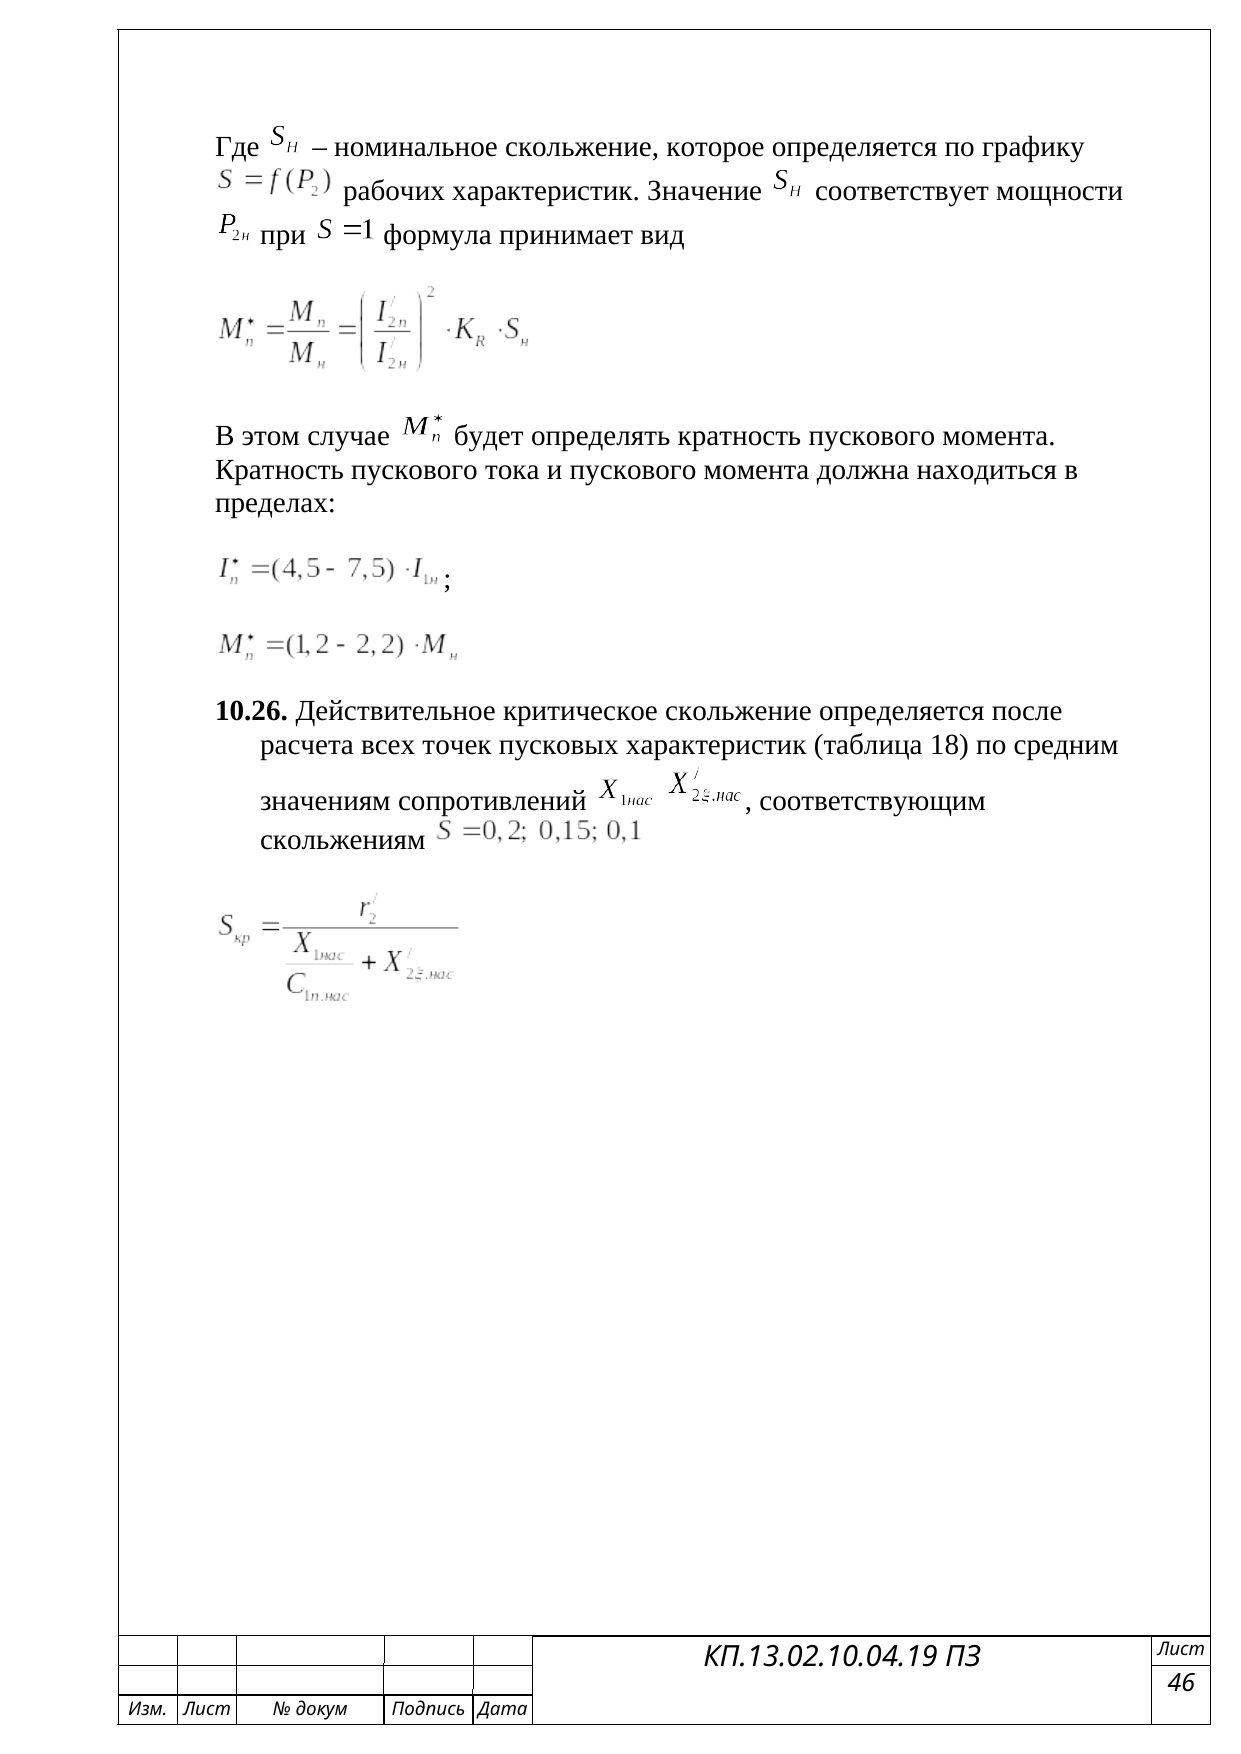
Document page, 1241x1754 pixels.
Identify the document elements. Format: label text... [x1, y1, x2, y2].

subtitle ; [215, 548, 1152, 595]
subtitle В этом случае будет определять кратность пускового момента. Кратность пускового тока и пускового момента должна находиться в пределах: [215, 406, 1152, 519]
subtitle Где – номинальное скольжение, которое определяется по графику рабочих характеристик. Значение соответствует мощности при формула принимает вид [215, 118, 1152, 251]
subtitle Действительное критическое скольжение определяется после расчета всех точек пусковых характеристик (таблица 18) по средним значениям сопротивлений , соответствующим скольжениям [215, 693, 1152, 856]
